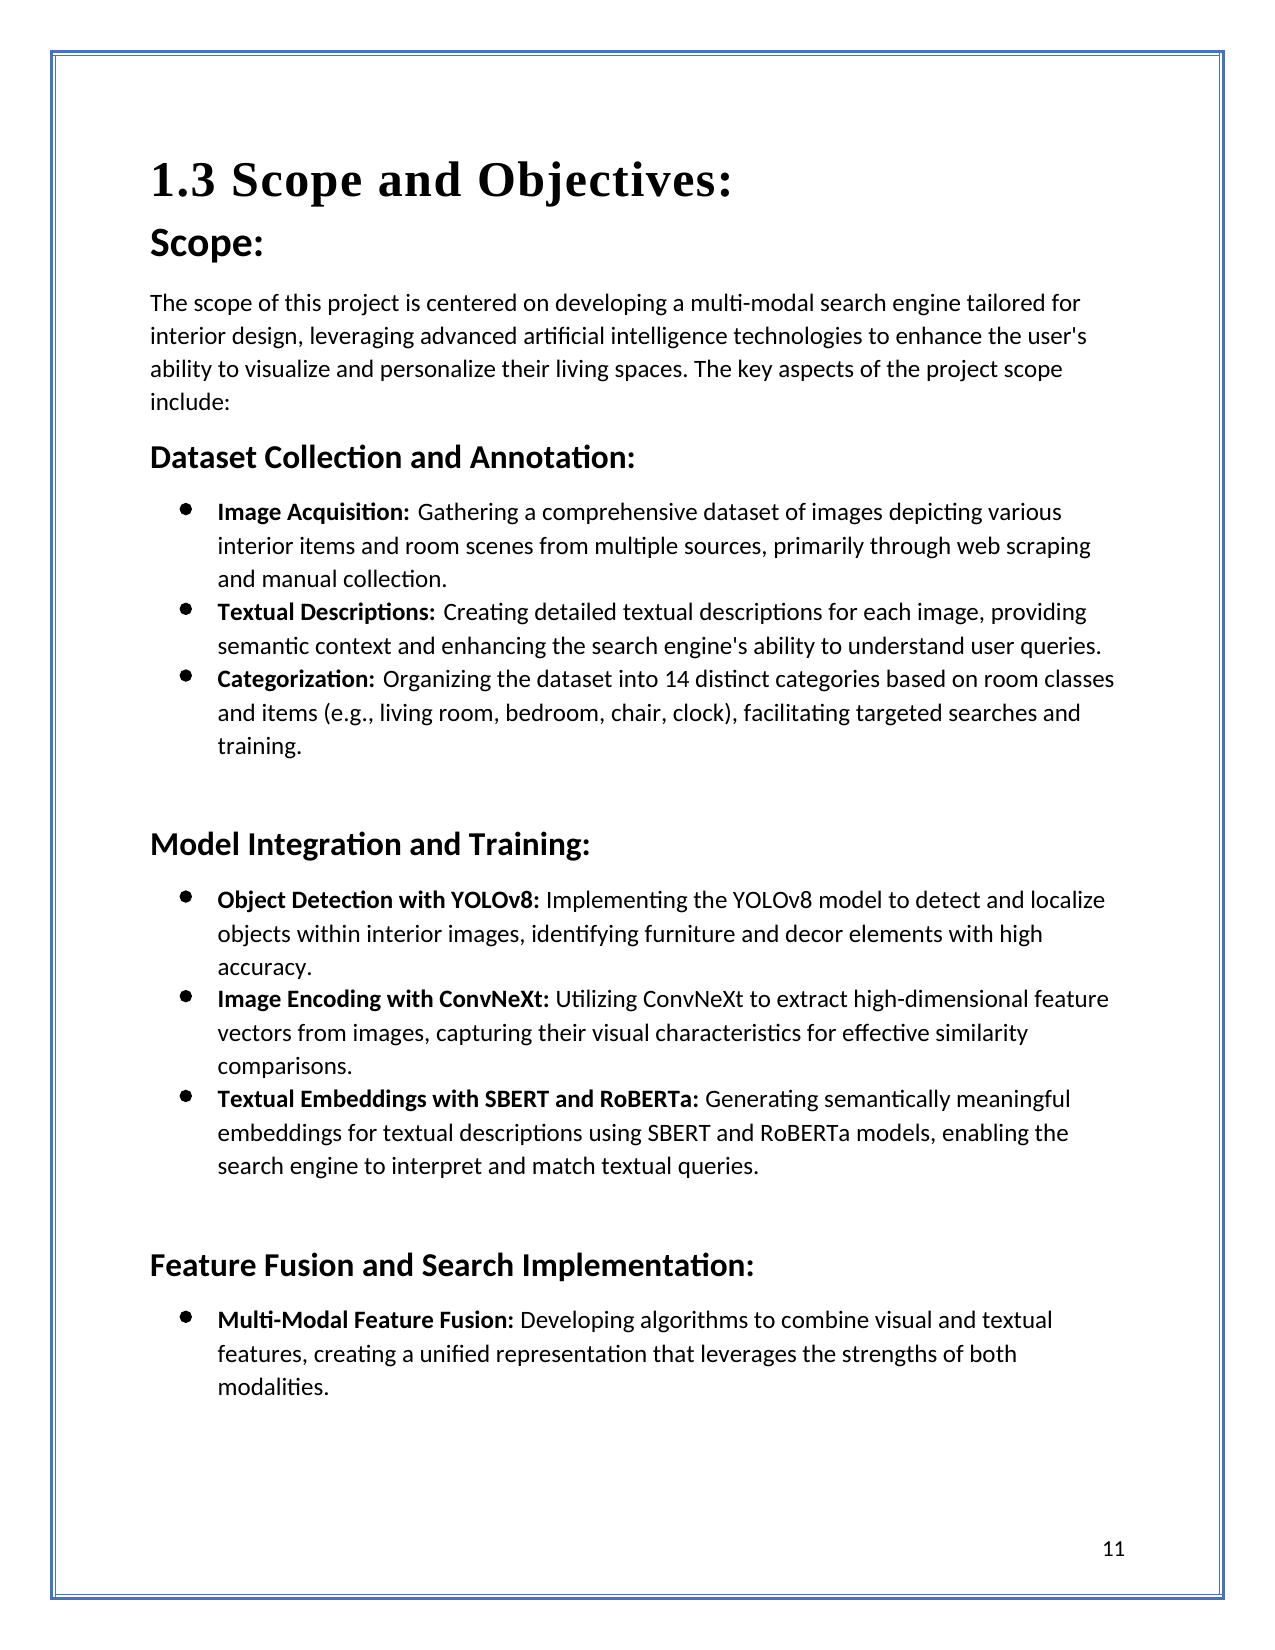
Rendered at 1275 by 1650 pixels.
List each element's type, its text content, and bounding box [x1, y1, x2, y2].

text Scope: [150, 216, 1125, 267]
list Image Encoding with ConvNeXt: Utilizing ConvNeXt to extract high-dimensional feature vectors from images, capturing their visual characteristics for effective similarity comparisons. [180, 984, 1125, 1081]
subtitle 1.3 Scope and Objectives: [150, 150, 1125, 207]
text Feature Fusion and Search Implementation: [150, 1244, 1125, 1284]
list Object Detection with YOLOv8: Implementing the YOLOv8 model to detect and localize objects within interior images, identifying furniture and decor elements with high accuracy. [180, 884, 1125, 981]
list Multi-Modal Feature Fusion: Developing algorithms to combine visual and textual features, creating a unified representation that leverages the strengths of both modalities. [180, 1304, 1125, 1402]
list Image Acquisition: Gathering a comprehensive dataset of images depicting various interior items and room scenes from multiple sources, primarily through web scraping and manual collection. [180, 497, 1125, 594]
list Categorization: Organizing the dataset into 14 distinct categories based on room classes and items (e.g., living room, bedroom, chair, clock), facilitating targeted searches and training. [180, 663, 1125, 760]
list Textual Embeddings with SBERT and RoBERTa: Generating semantically meaningful embeddings for textual descriptions using SBERT and RoBERTa models, enabling the search engine to interpret and match textual queries. [180, 1083, 1125, 1181]
text Dataset Collection and Annotation: [150, 436, 1125, 477]
text The scope of this project is centered on developing a multi-modal search engine tailored for interior design, leveraging advanced artificial intelligence technologies to enhance the user's ability to visualize and personalize their living spaces. The key aspects of the project scope include: [150, 288, 1125, 417]
list Textual Descriptions: Creating detailed textual descriptions for each image, providing semantic context and enhancing the search engine's ability to understand user queries. [180, 596, 1125, 661]
text Model Integration and Training: [150, 823, 1125, 864]
